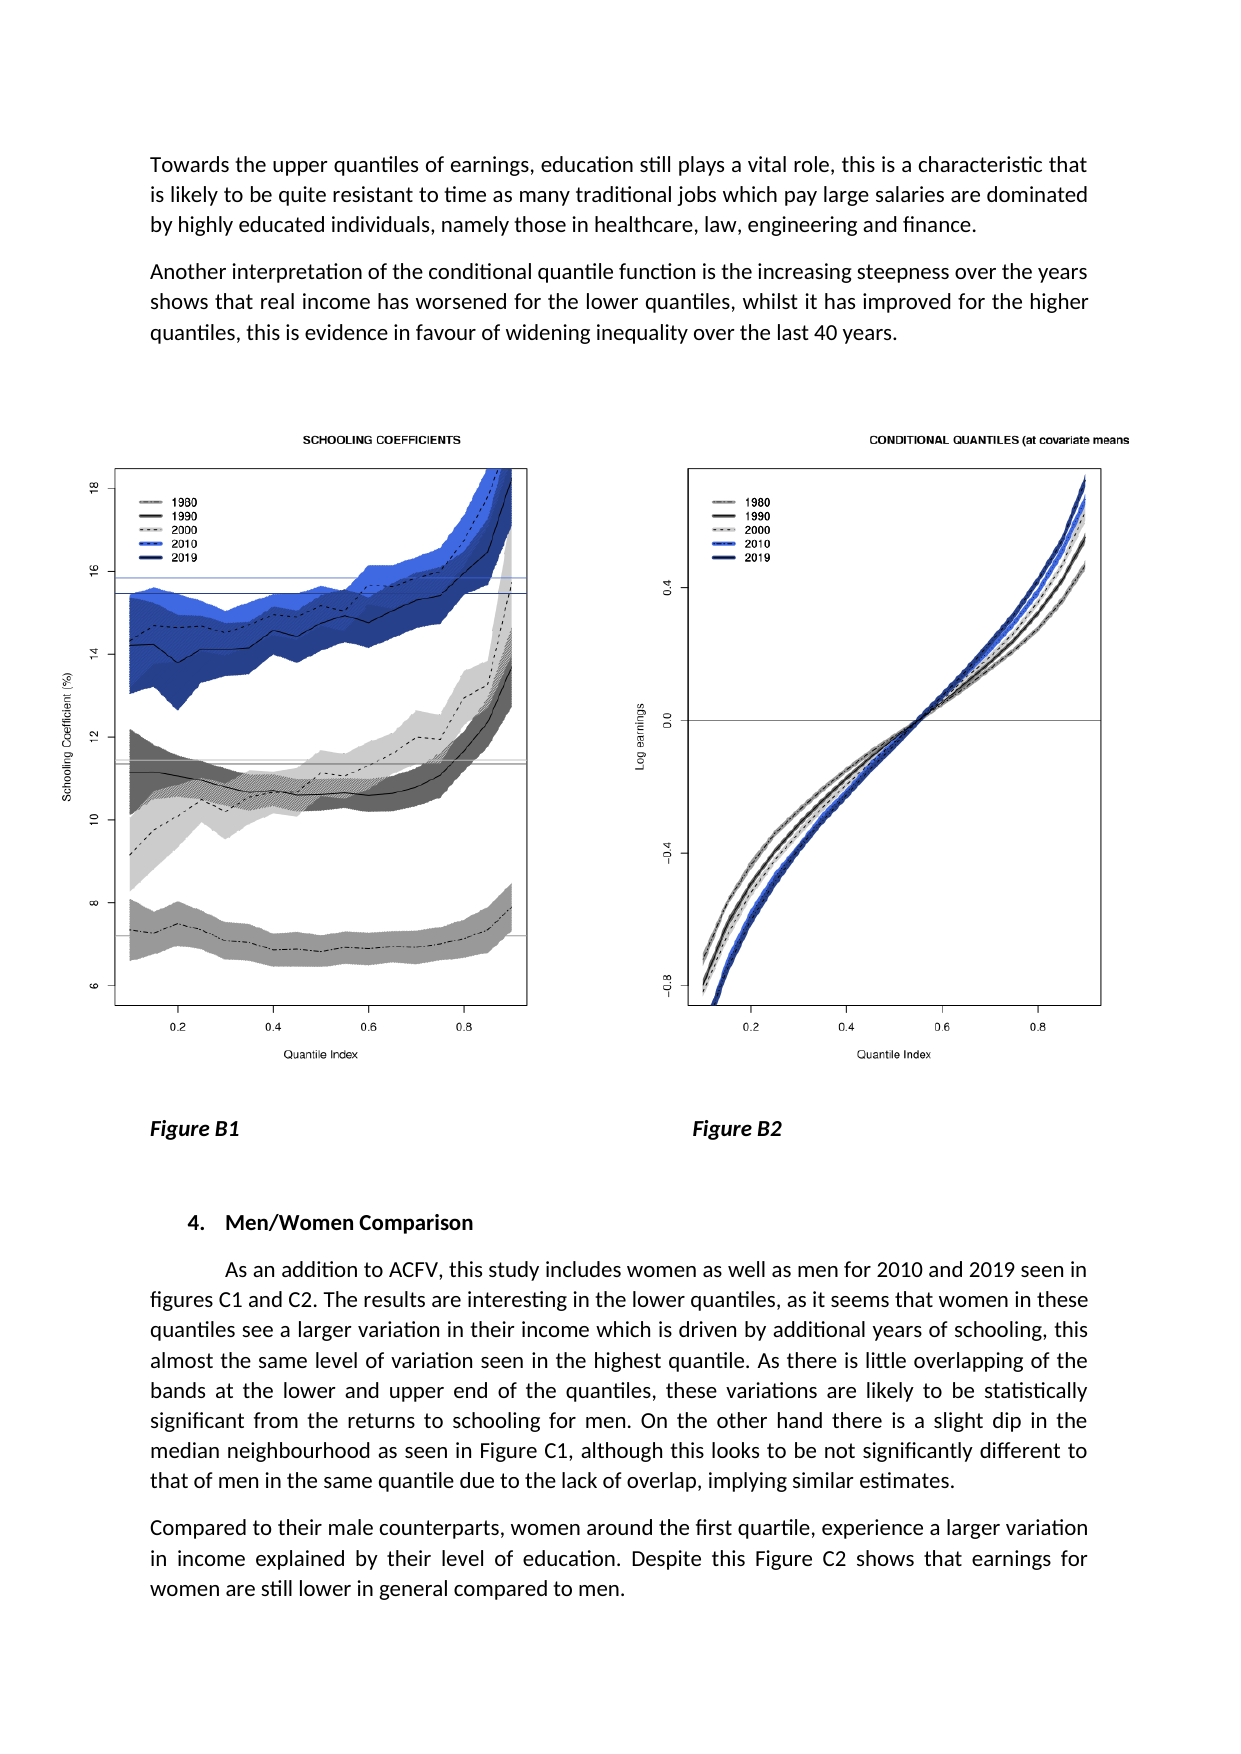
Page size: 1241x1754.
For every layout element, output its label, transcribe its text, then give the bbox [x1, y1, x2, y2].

text Figure B1 Figure B2 [150, 1114, 1090, 1143]
text As an addition to ACFV, this study includes women as well as men for 2010 and 2019 seen in figures C1 and C2. The results are interesting in the lower quantiles, as it seems that women in these quantiles see a larger variation in their income which is driven by additional years of schooling, this almost the same level of variation seen in the highest quantile. As there is little overlapping of the bands at the lower and upper end of the quantiles, these variations are likely to be statistically significant from the returns to schooling for men. On the other hand there is a slight dip in the median neighbourhood as seen in Figure C1, although this looks to be not significantly different to that of men in the same quantile due to the lack of overlap, implying similar estimates. [150, 1255, 1090, 1495]
text Another interpretation of the conditional quantile function is the increasing steepness over the years shows that real income has worsened for the lower quantiles, whilst it has improved for the higher quantiles, this is evidence in favour of widening inequality over the last 40 years. [150, 257, 1090, 346]
list Men/Women Comparison [187, 1208, 1090, 1236]
text Compared to their male counterparts, women around the first quartile, experience a larger variation in income explained by their level of education. Despite this Figure C2 shows that earnings for women are still lower in general compared to men. [150, 1513, 1090, 1602]
picture [58, 411, 556, 1076]
text Towards the upper quantiles of earnings, education still plays a vital role, this is a characteristic that is likely to be quite resistant to time as many traditional jobs which pay large salaries are dominated by highly educated individuals, namely those in healthcare, law, engineering and finance. [150, 150, 1090, 238]
picture [631, 411, 1130, 1076]
